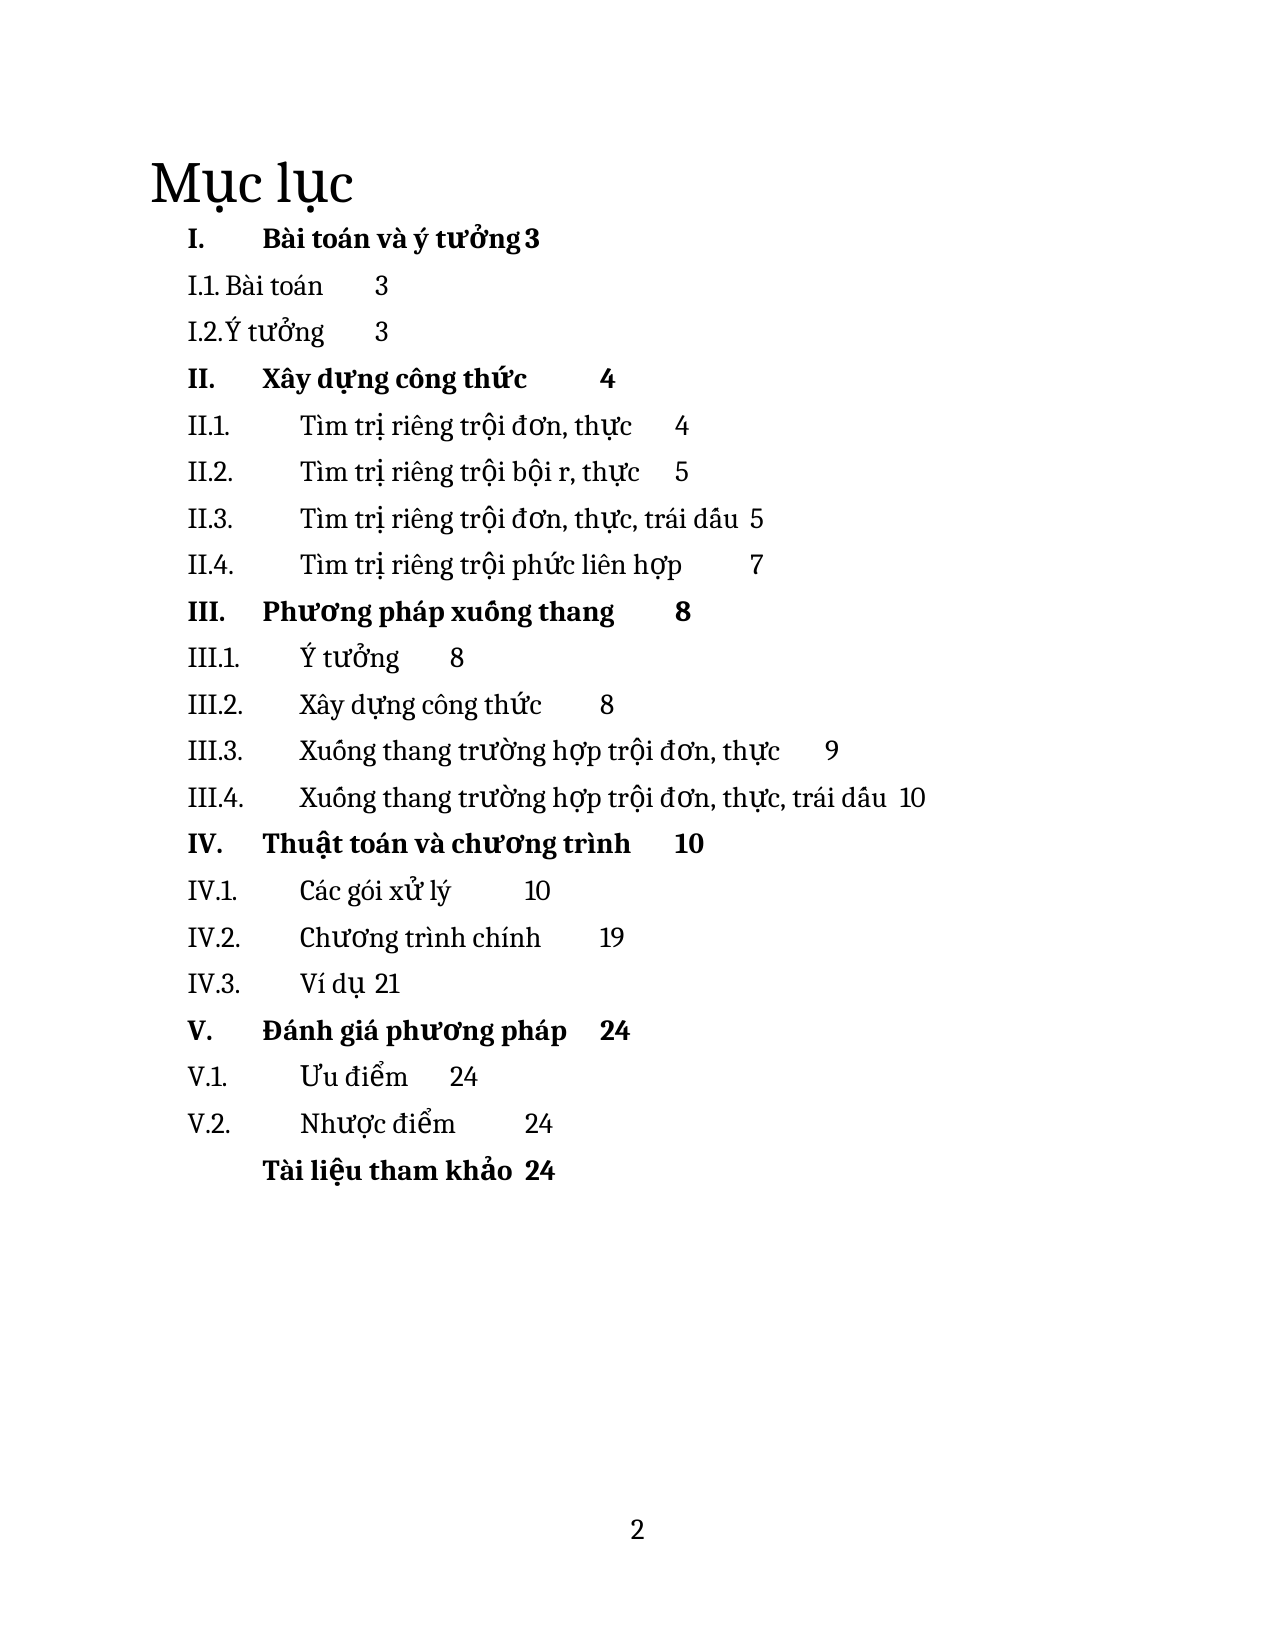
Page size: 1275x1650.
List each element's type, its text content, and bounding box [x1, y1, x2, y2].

list Nhược điểm 24 [187, 1107, 1125, 1141]
text Tài liệu tham khảo 24 [262, 1154, 1125, 1187]
